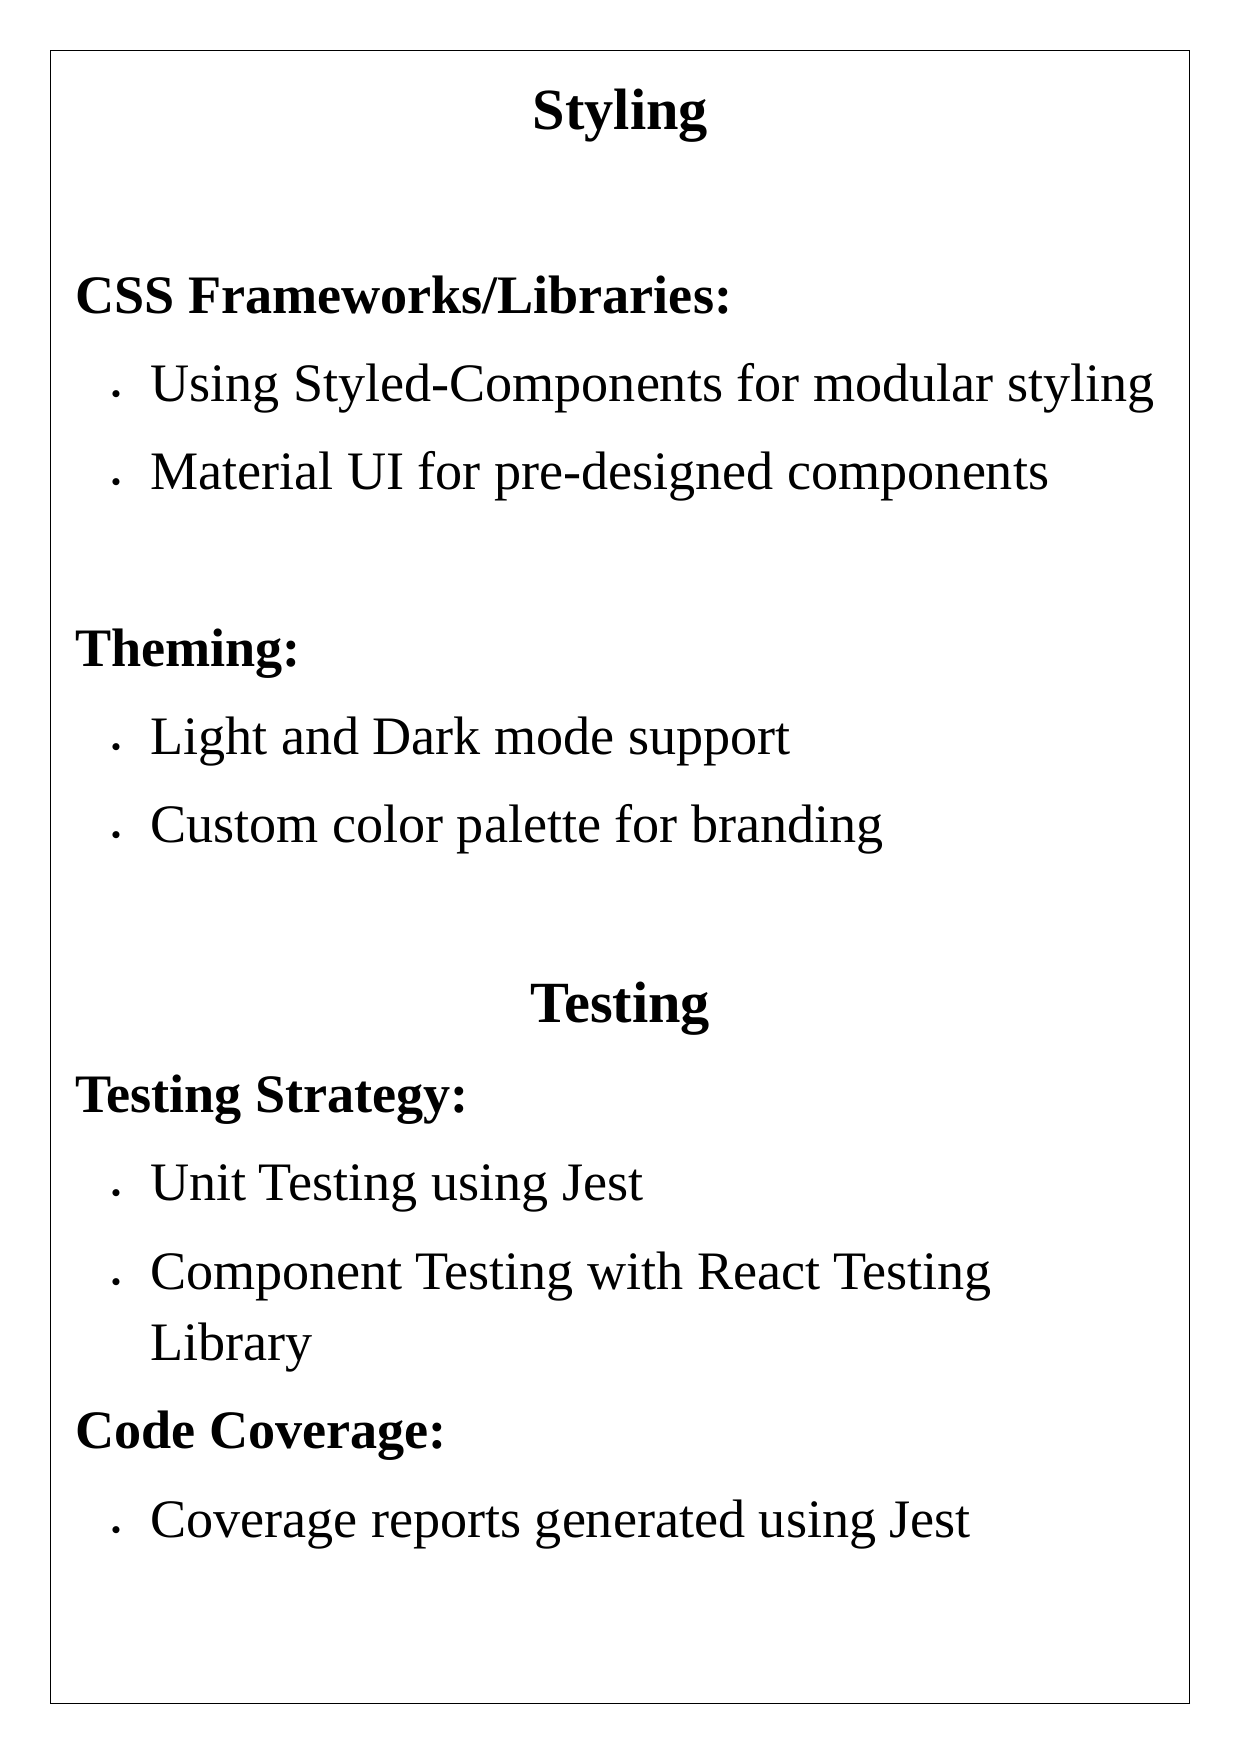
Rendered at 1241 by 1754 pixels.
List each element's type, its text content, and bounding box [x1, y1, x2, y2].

list Unit Testing using Jest [112, 1150, 1165, 1213]
list Coverage reports generated using Jest [112, 1487, 1165, 1549]
text Testing Strategy: [75, 1062, 1165, 1124]
text Styling [75, 75, 1165, 142]
list Light and Dark mode support [112, 704, 1165, 766]
text Code Coverage: [75, 1398, 1165, 1461]
text CSS Frameworks/Libraries: [75, 262, 1165, 325]
list Custom color palette for branding [112, 792, 1165, 854]
list Component Testing with React Testing Library [112, 1238, 1165, 1372]
list Using Styled-Components for modular styling [112, 351, 1165, 413]
text Testing [75, 968, 1165, 1035]
list Material UI for pre-designed components [112, 439, 1165, 501]
text Theming: [75, 615, 1165, 678]
